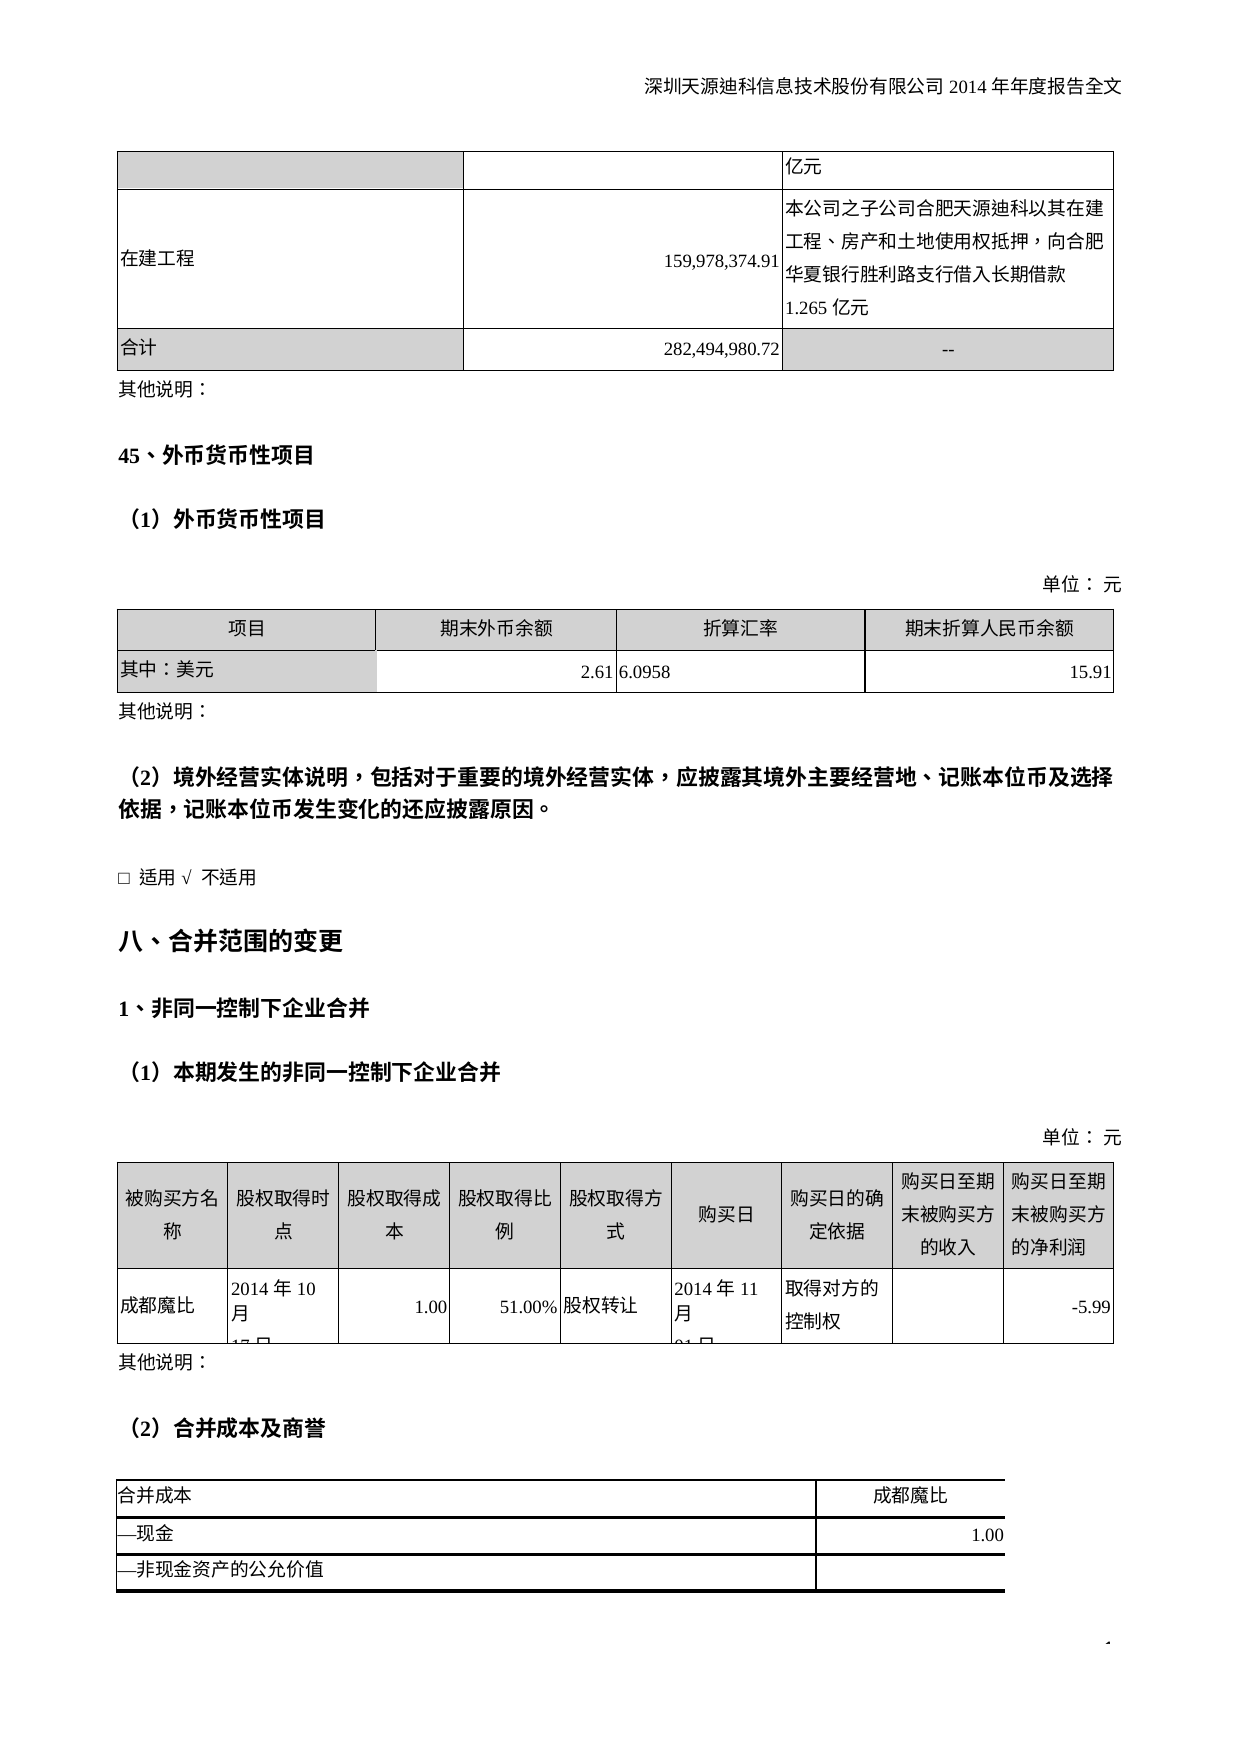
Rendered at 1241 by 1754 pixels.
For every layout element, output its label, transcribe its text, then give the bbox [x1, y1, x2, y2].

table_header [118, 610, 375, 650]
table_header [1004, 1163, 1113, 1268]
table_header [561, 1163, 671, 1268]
text 单位： 元 [102, 572, 1122, 597]
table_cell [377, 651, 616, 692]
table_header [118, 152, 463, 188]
subtitle （1）外币货币性项目 [118, 504, 1138, 534]
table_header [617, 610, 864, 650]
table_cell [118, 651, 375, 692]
subtitle 45、外币货币性项目 [118, 439, 1138, 469]
subtitle （2）境外经营实体说明，包括对于重要的境外经营实体，应披露其境外主要经营地、记账本位币及选择 依据，记账本位币发生变化的还应披露原因。 [118, 762, 1138, 824]
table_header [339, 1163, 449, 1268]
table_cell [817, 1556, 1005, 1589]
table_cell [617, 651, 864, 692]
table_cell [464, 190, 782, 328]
subtitle 1、非同一控制下企业合并 [118, 992, 1138, 1022]
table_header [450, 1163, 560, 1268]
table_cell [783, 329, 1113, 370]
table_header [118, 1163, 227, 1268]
text 单位： 元 [102, 1125, 1122, 1150]
subtitle （1）本期发生的非同一控制下企业合并 [118, 1057, 1138, 1087]
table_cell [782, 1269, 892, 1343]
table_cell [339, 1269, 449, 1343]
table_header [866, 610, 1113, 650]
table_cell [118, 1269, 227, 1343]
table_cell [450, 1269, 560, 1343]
subtitle 八、合并范围的变更 [118, 923, 1138, 957]
text □ 适用 √ 不适用 [118, 864, 1138, 889]
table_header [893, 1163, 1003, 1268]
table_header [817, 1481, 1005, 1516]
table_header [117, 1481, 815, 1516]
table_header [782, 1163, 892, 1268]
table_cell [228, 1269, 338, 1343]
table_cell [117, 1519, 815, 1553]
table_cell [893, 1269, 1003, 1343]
text 其他说明： [118, 376, 1138, 402]
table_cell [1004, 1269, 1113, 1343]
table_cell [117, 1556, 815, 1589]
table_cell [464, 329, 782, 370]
subtitle （2）合并成本及商誉 [118, 1413, 1138, 1442]
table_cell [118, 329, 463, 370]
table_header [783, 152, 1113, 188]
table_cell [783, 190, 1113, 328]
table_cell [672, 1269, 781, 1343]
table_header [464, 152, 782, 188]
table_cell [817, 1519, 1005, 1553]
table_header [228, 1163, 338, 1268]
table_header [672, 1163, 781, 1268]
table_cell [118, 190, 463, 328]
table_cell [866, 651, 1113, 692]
text 其他说明： [118, 699, 1138, 724]
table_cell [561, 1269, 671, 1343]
text 其他说明： [118, 1349, 1138, 1375]
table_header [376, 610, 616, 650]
